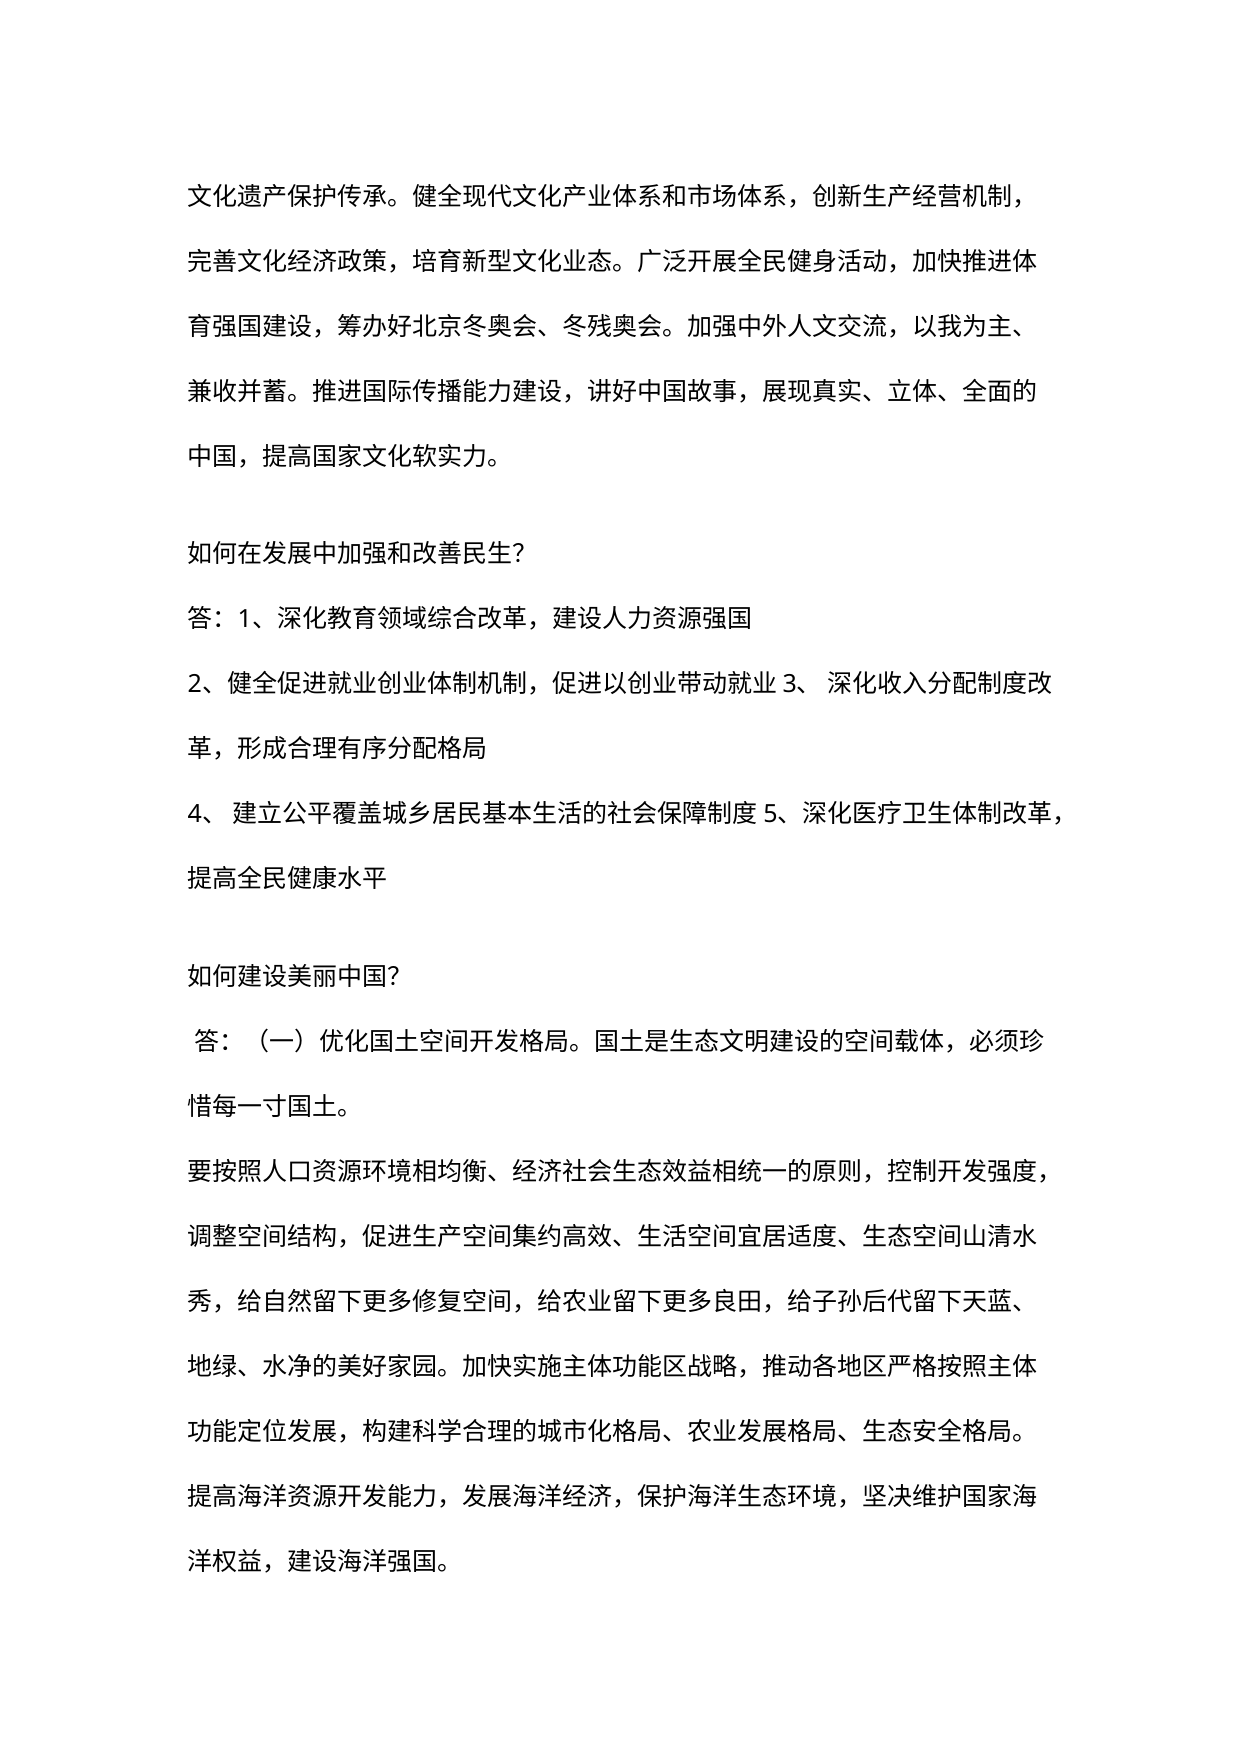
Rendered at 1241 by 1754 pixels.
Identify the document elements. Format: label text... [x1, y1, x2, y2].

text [187, 162, 1053, 487]
text 答：1、深化教育领域综合改革，建设人力资源强国 [187, 584, 1053, 649]
text 如何在发展中加强和改善民生？ [187, 519, 1053, 584]
text 如何建设美丽中国？ [187, 942, 1053, 1007]
text 4、 建立公平覆盖城乡居民基本生活的社会保障制度 5、深化医疗卫生体制改革，提高全民健康水平 [187, 779, 1053, 909]
text 要按照人口资源环境相均衡、经济社会生态效益相统一的原则，控制开发强度，调整空间结构，促进生产空间集约高效、生活空间宜居适度、生态空间山清水秀，给自然留下更多修复空间，给农业留下更多良田，给子孙后代留下天蓝、地绿、水净的美好家园。加快实施主体功能区战略，推动各地区严格按照主体功能定位发展，构建科学合理的城市化格局、农业发展格局、生态安全格局。提高海洋资源开发能力，发展海洋经济，保护海洋生态环境，坚决维护国家海洋权益，建设海洋强国。 [187, 1137, 1053, 1592]
text 答：（一）优化国土空间开发格局。国土是生态文明建设的空间载体，必须珍惜每一寸国土。 [187, 1007, 1053, 1137]
text 2、健全促进就业创业体制机制，促进以创业带动就业 3、 深化收入分配制度改革，形成合理有序分配格局 [187, 649, 1053, 779]
